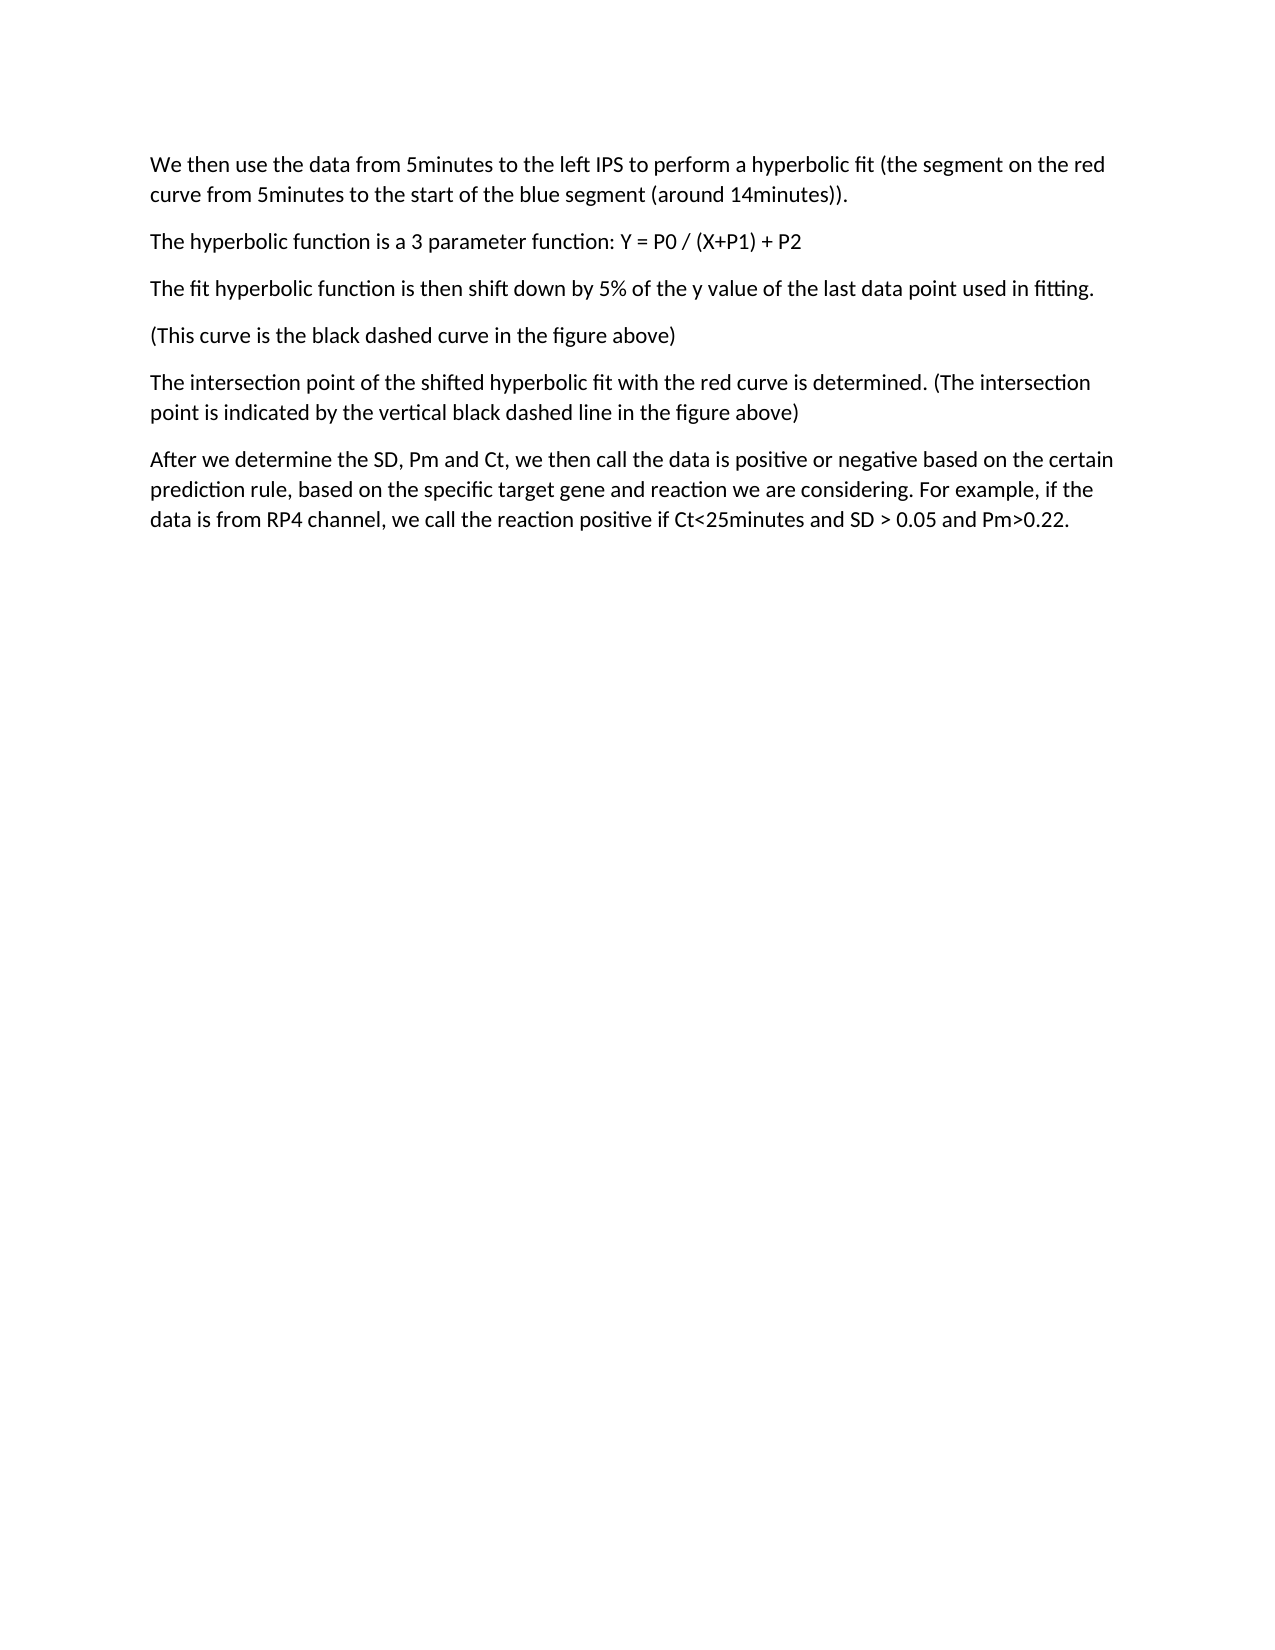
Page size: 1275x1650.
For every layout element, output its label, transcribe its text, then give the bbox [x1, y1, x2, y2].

text (This curve is the black dashed curve in the figure above) [150, 321, 1125, 349]
text The fit hyperbolic function is then shift down by 5% of the y value of the last data point used in fitting. [150, 274, 1125, 302]
text After we determine the SD, Pm and Ct, we then call the data is positive or negative based on the certain prediction rule, based on the specific target gene and reaction we are considering. For example, if the data is from RP4 channel, we call the reaction positive if Ct<25minutes and SD > 0.05 and Pm>0.22. [150, 445, 1125, 533]
text The hyperbolic function is a 3 parameter function: Y = P0 / (X+P1) + P2 [150, 227, 1125, 255]
text We then use the data from 5minutes to the left IPS to perform a hyperbolic fit (the segment on the red curve from 5minutes to the start of the blue segment (around 14minutes)). [150, 150, 1125, 208]
text The intersection point of the shifted hyperbolic fit with the red curve is determined. (The intersection point is indicated by the vertical black dashed line in the figure above) [150, 368, 1125, 426]
